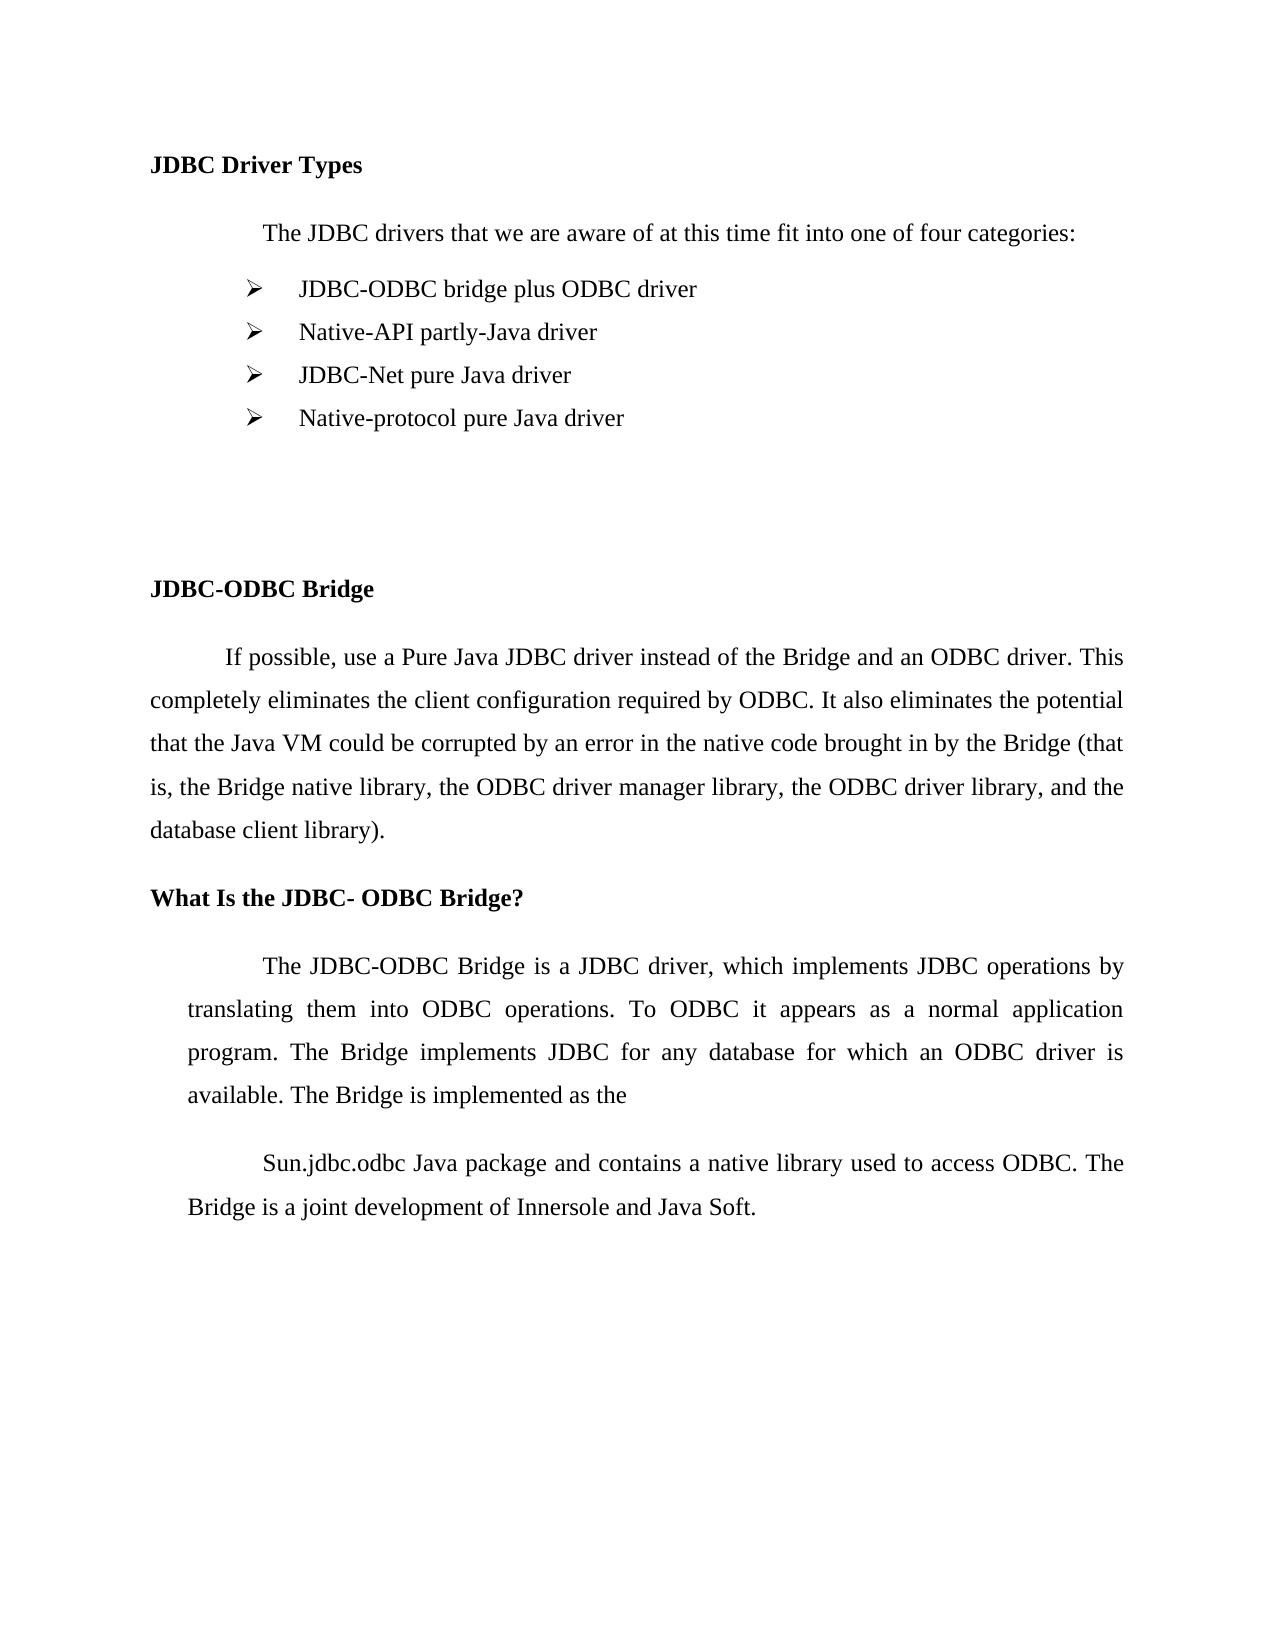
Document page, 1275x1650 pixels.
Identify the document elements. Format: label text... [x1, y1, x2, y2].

list JDBC-ODBC bridge plus ODBC driver [244, 274, 1125, 302]
text If possible, use a Pure Java JDBC driver instead of the Bridge and an ODBC driver. This completely eliminates the client configuration required by ODBC. It also eliminates the potential that the Java VM could be corrupted by an error in the native code brought in by the Bridge (that is, the Bridge native library, the ODBC driver manager library, the ODBC driver library, and the database client library). [150, 642, 1125, 843]
list Native-protocol pure Java driver [244, 403, 1125, 432]
subtitle What Is the JDBC- ODBC Bridge? [150, 883, 1125, 912]
list Native-API partly-Java driver [244, 317, 1125, 346]
text JDBC Driver Types [150, 150, 1125, 179]
text The JDBC-ODBC Bridge is a JDBC driver, which implements JDBC operations by translating them into ODBC operations. To ODBC it appears as a normal application program. The Bridge implements JDBC for any database for which an ODBC driver is available. The Bridge is implemented as the [187, 951, 1125, 1109]
text Sun.jdbc.odbc Java package and contains a native library used to access ODBC. The Bridge is a joint development of Innersole and Java Soft. [187, 1148, 1125, 1220]
list JDBC-Net pure Java driver [244, 360, 1125, 389]
text JDBC-ODBC Bridge [150, 574, 1125, 603]
text The JDBC drivers that we are aware of at this time fit into one of four categories: [187, 218, 1125, 247]
